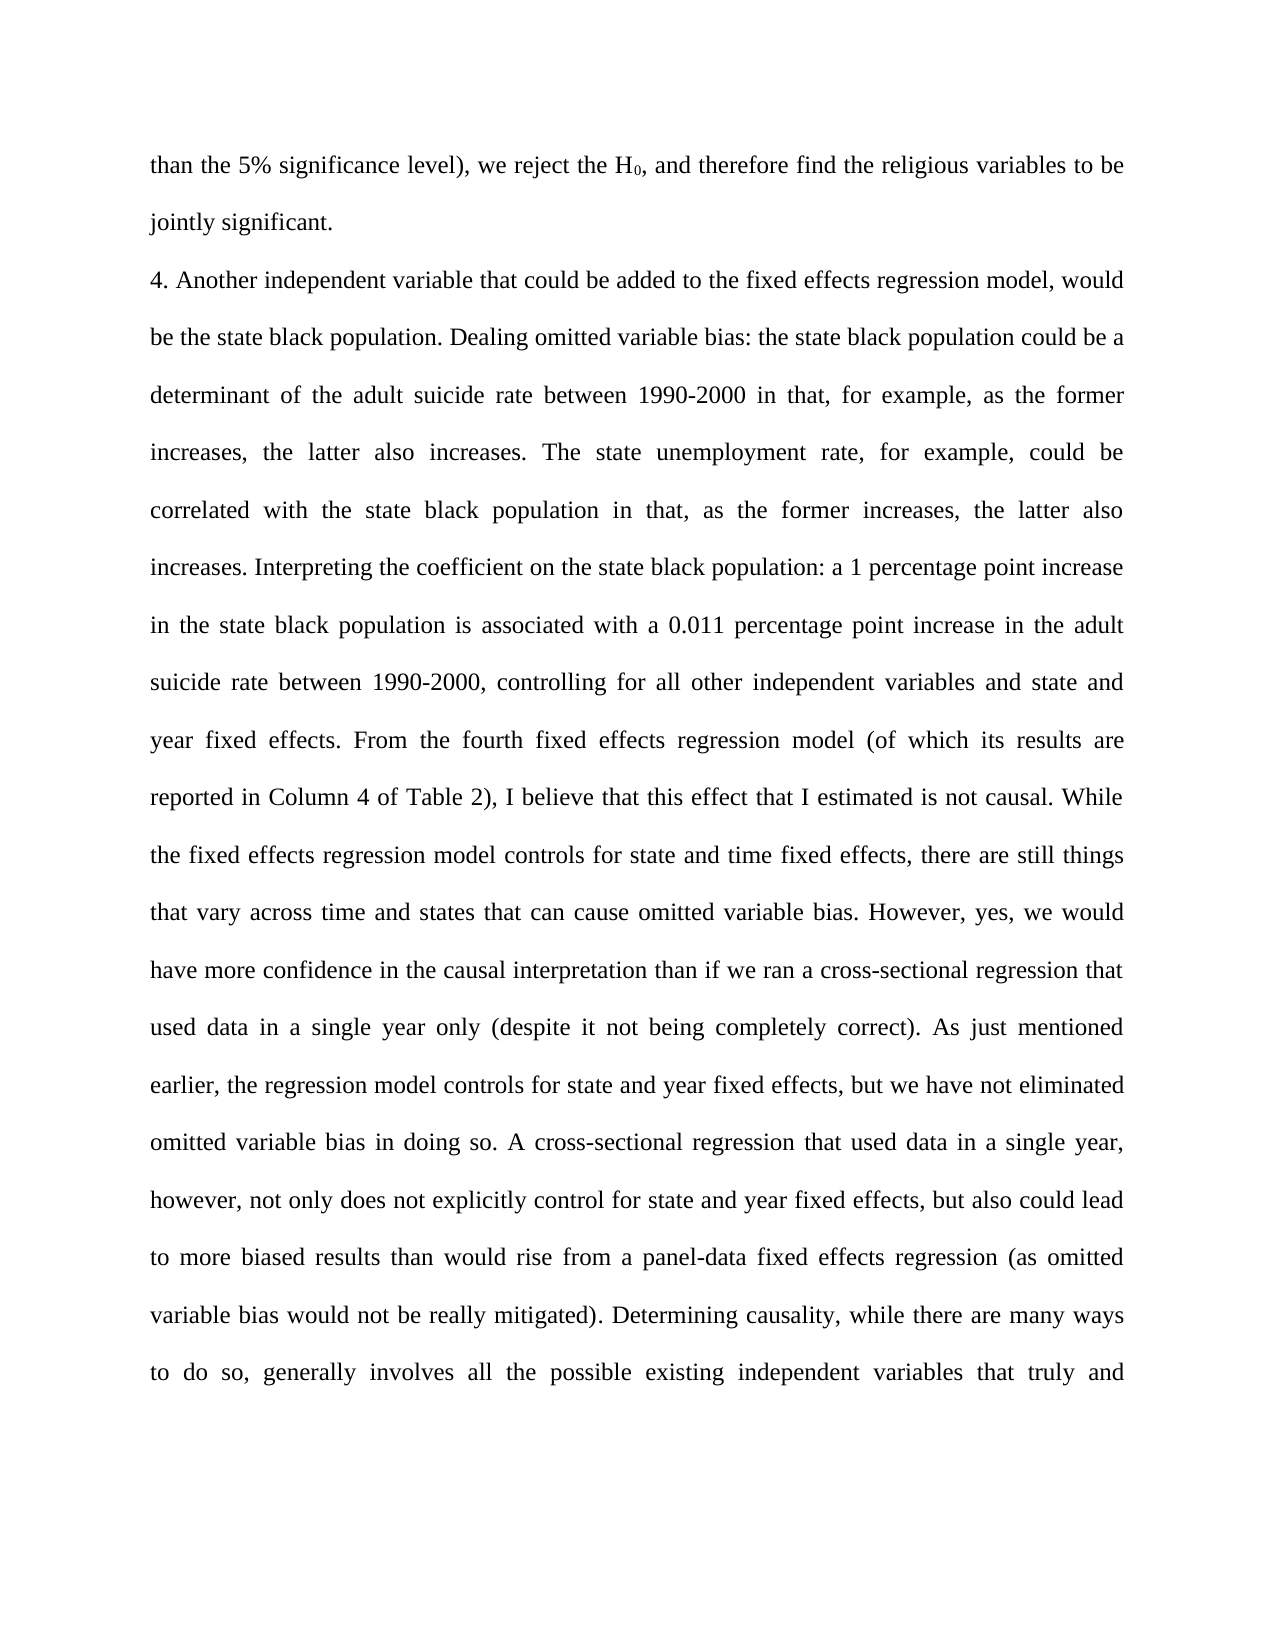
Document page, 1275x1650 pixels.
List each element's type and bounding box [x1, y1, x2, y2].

text [150, 150, 1125, 236]
text [150, 265, 1125, 1386]
